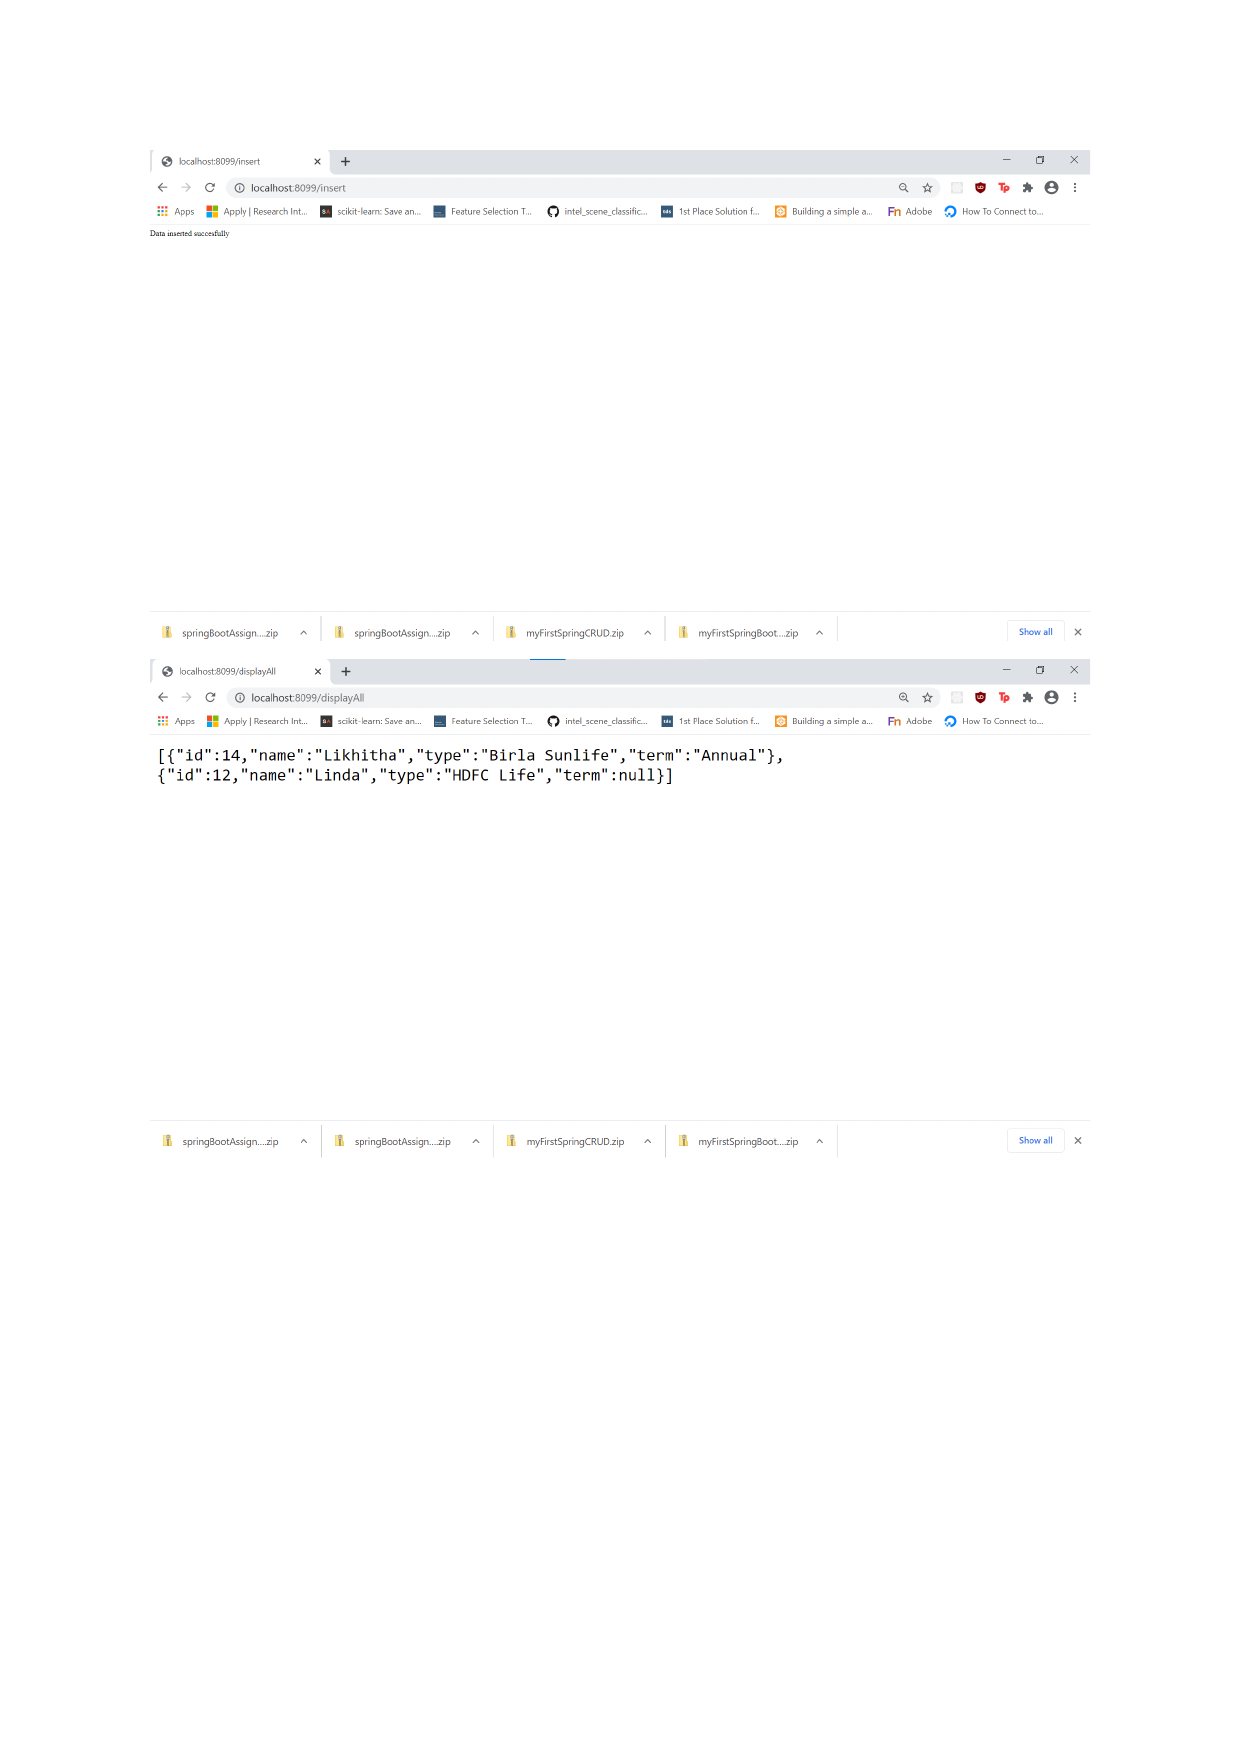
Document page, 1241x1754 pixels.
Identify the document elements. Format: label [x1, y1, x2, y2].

picture [150, 659, 1091, 1160]
picture [150, 150, 1091, 641]
